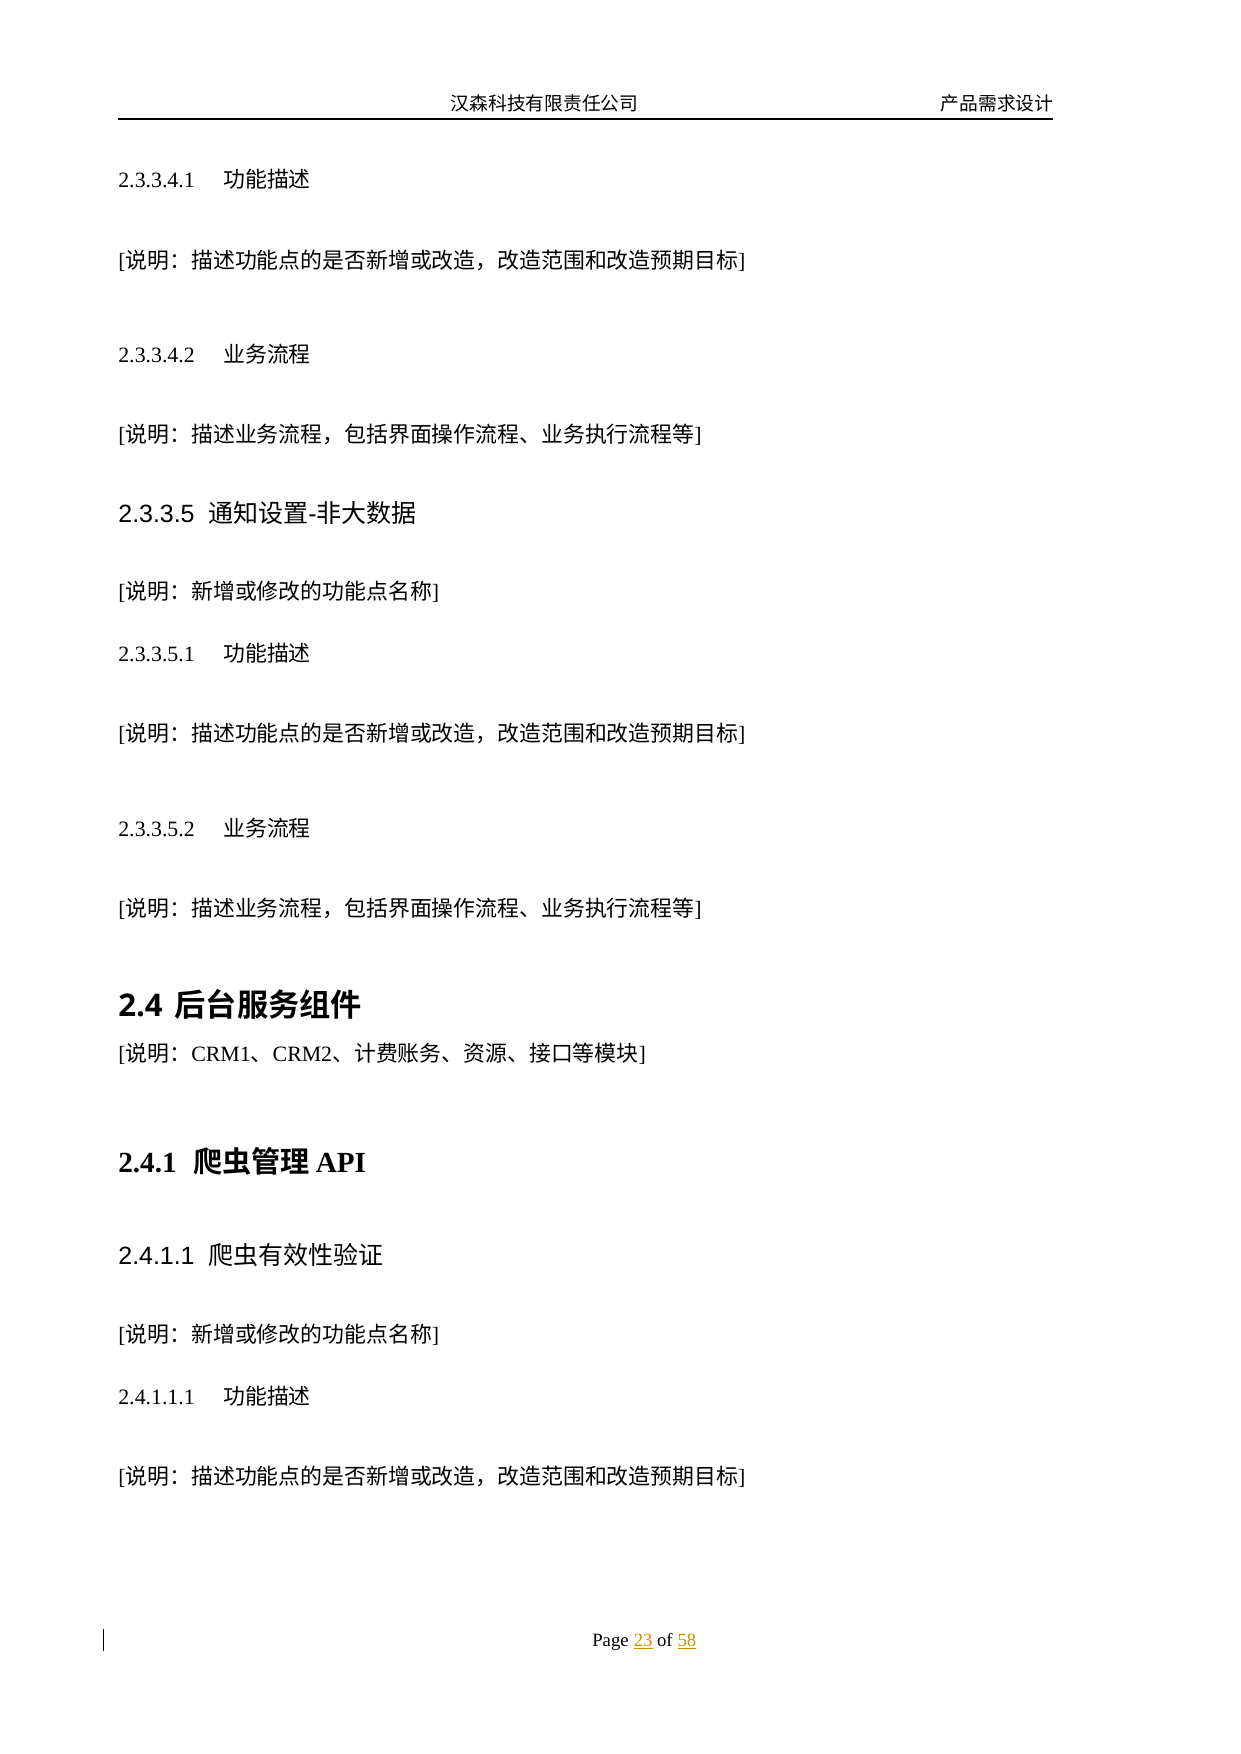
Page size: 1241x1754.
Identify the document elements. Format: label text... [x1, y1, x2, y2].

text [说明：描述业务流程，包括界面操作流程、业务执行流程等] [118, 891, 1053, 923]
subtitle 通知设置-非大数据 [118, 479, 1053, 544]
subtitle 业务流程 [118, 810, 1053, 843]
text [说明：描述功能点的是否新增或改造，改造范围和改造预期目标] [118, 1459, 1053, 1491]
subtitle 后台服务组件 [118, 970, 1053, 1035]
text [说明：新增或修改的功能点名称] [118, 574, 1053, 606]
text [说明：描述功能点的是否新增或改造，改造范围和改造预期目标] [118, 242, 1053, 275]
text [说明：描述功能点的是否新增或改造，改造范围和改造预期目标] [118, 716, 1053, 748]
subtitle 爬虫有效性验证 [118, 1221, 1053, 1286]
subtitle 功能描述 [118, 162, 1053, 194]
subtitle 功能描述 [118, 636, 1053, 668]
subtitle 业务流程 [118, 337, 1053, 369]
subtitle 功能描述 [118, 1378, 1053, 1411]
text [说明：描述业务流程，包括界面操作流程、业务执行流程等] [118, 417, 1053, 449]
text [说明：新增或修改的功能点名称] [118, 1317, 1053, 1349]
text [说明：CRM1、CRM2、计费账务、资源、接口等模块] [118, 1035, 1053, 1068]
subtitle 爬虫管理API [118, 1127, 1053, 1192]
